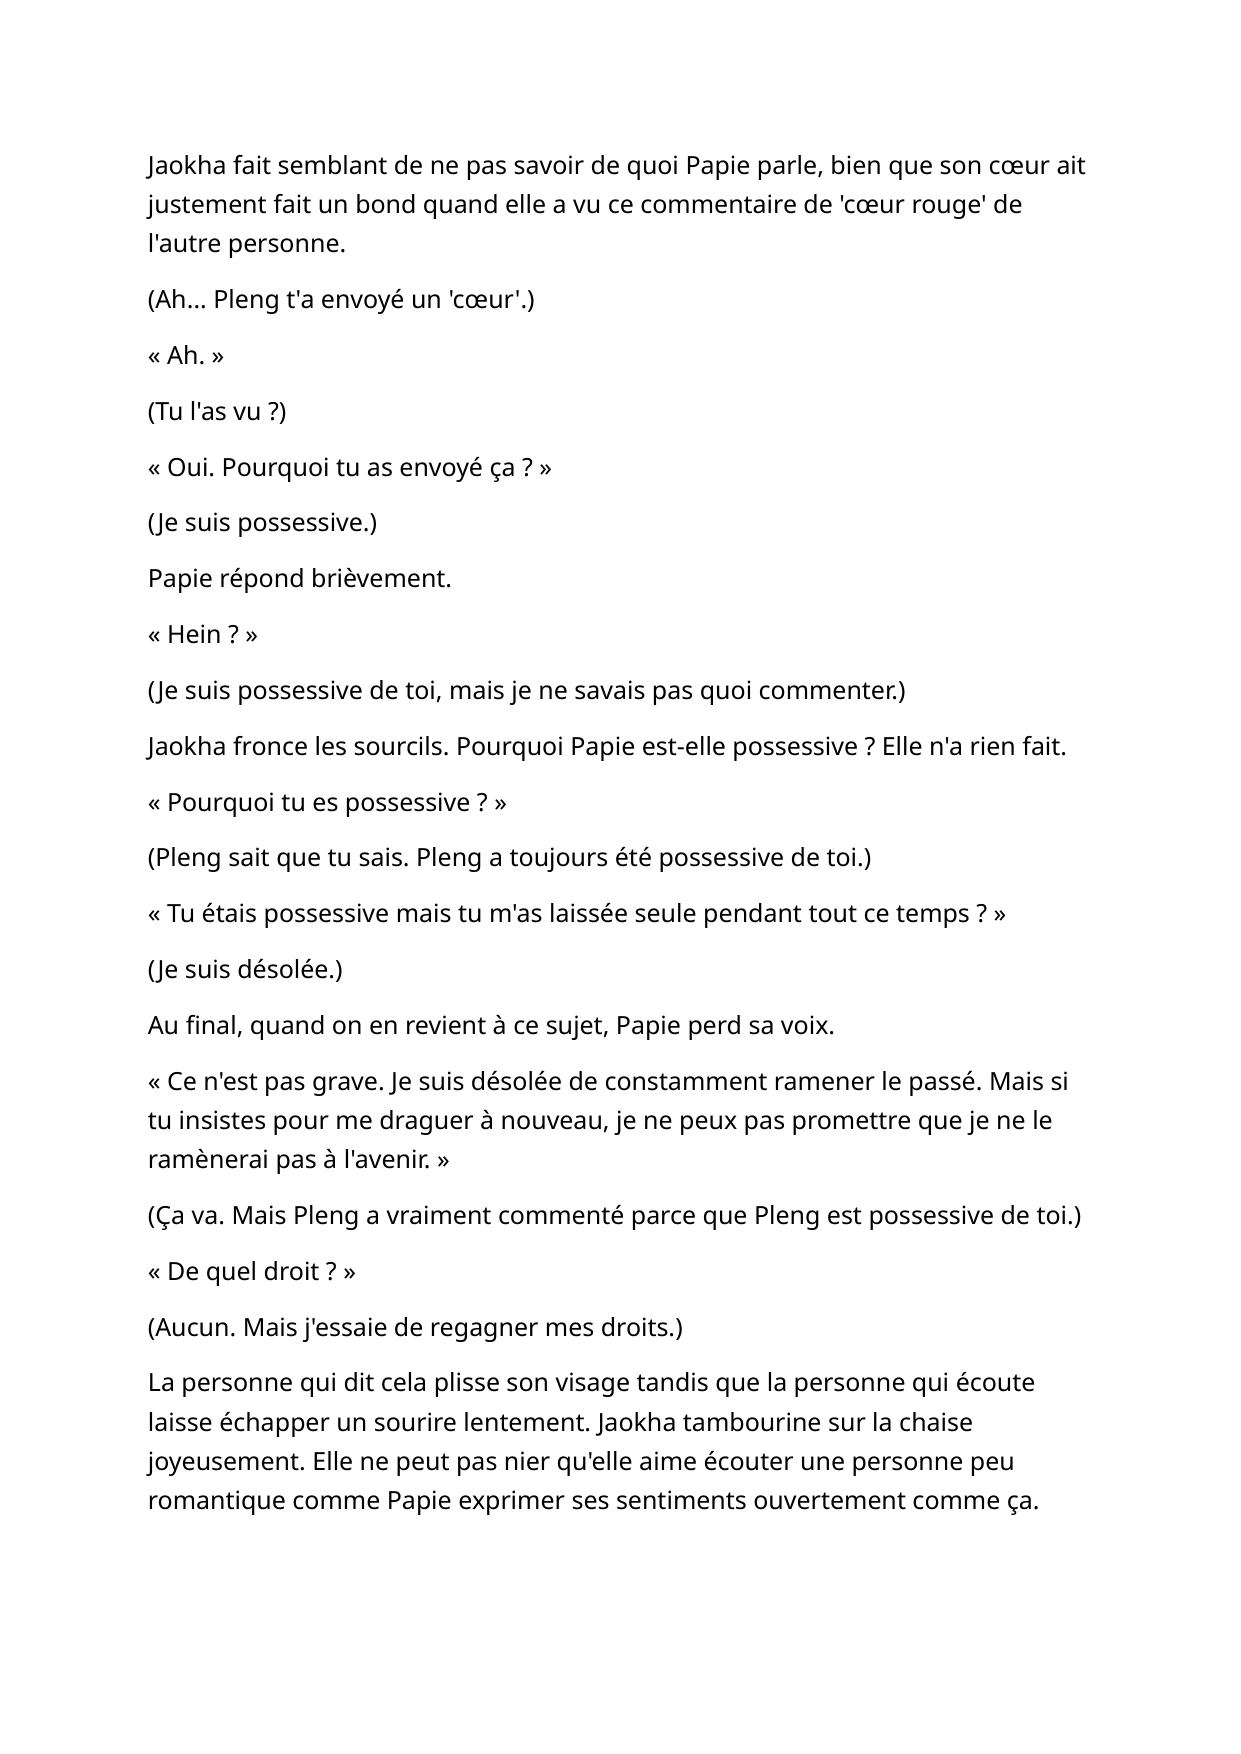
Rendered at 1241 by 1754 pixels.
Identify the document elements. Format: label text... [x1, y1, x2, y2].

text « Hein ? » [148, 617, 1093, 651]
text Au final, quand on en revient à ce sujet, Papie perd sa voix. [148, 1008, 1093, 1042]
text Jaokha fronce les sourcils. Pourquoi Papie est-elle possessive ? Elle n'a rien fait. [148, 728, 1093, 762]
text (Tu l'as vu ?) [148, 393, 1093, 427]
text (Ah... Pleng t'a envoyé un 'cœur'.) [148, 282, 1093, 316]
text Papie répond brièvement. [148, 561, 1093, 595]
text (Je suis désolée.) [148, 952, 1093, 986]
text « Oui. Pourquoi tu as envoyé ça ? » [148, 449, 1093, 483]
text (Aucun. Mais j'essaie de regagner mes droits.) [148, 1309, 1093, 1343]
text « De quel droit ? » [148, 1253, 1093, 1287]
text La personne qui dit cela plisse son visage tandis que la personne qui écoute laisse échapper un sourire lentement. Jaokha tambourine sur la chaise joyeusement. Elle ne peut pas nier qu'elle aime écouter une personne peu romantique comme Papie exprimer ses sentiments ouvertement comme ça. [148, 1365, 1093, 1517]
text « Ah. » [148, 338, 1093, 372]
text « Ce n'est pas grave. Je suis désolée de constamment ramener le passé. Mais si tu insistes pour me draguer à nouveau, je ne peux pas promettre que je ne le ramènerai pas à l'avenir. » [148, 1063, 1093, 1176]
text Jaokha fait semblant de ne pas savoir de quoi Papie parle, bien que son cœur ait justement fait un bond quand elle a vu ce commentaire de 'cœur rouge' de l'autre personne. [148, 148, 1093, 260]
text (Pleng sait que tu sais. Pleng a toujours été possessive de toi.) [148, 840, 1093, 874]
text « Tu étais possessive mais tu m'as laissée seule pendant tout ce temps ? » [148, 896, 1093, 930]
text « Pourquoi tu es possessive ? » [148, 784, 1093, 818]
text (Je suis possessive de toi, mais je ne savais pas quoi commenter.) [148, 673, 1093, 707]
text (Je suis possessive.) [148, 505, 1093, 539]
text (Ça va. Mais Pleng a vraiment commenté parce que Pleng est possessive de toi.) [148, 1198, 1093, 1232]
